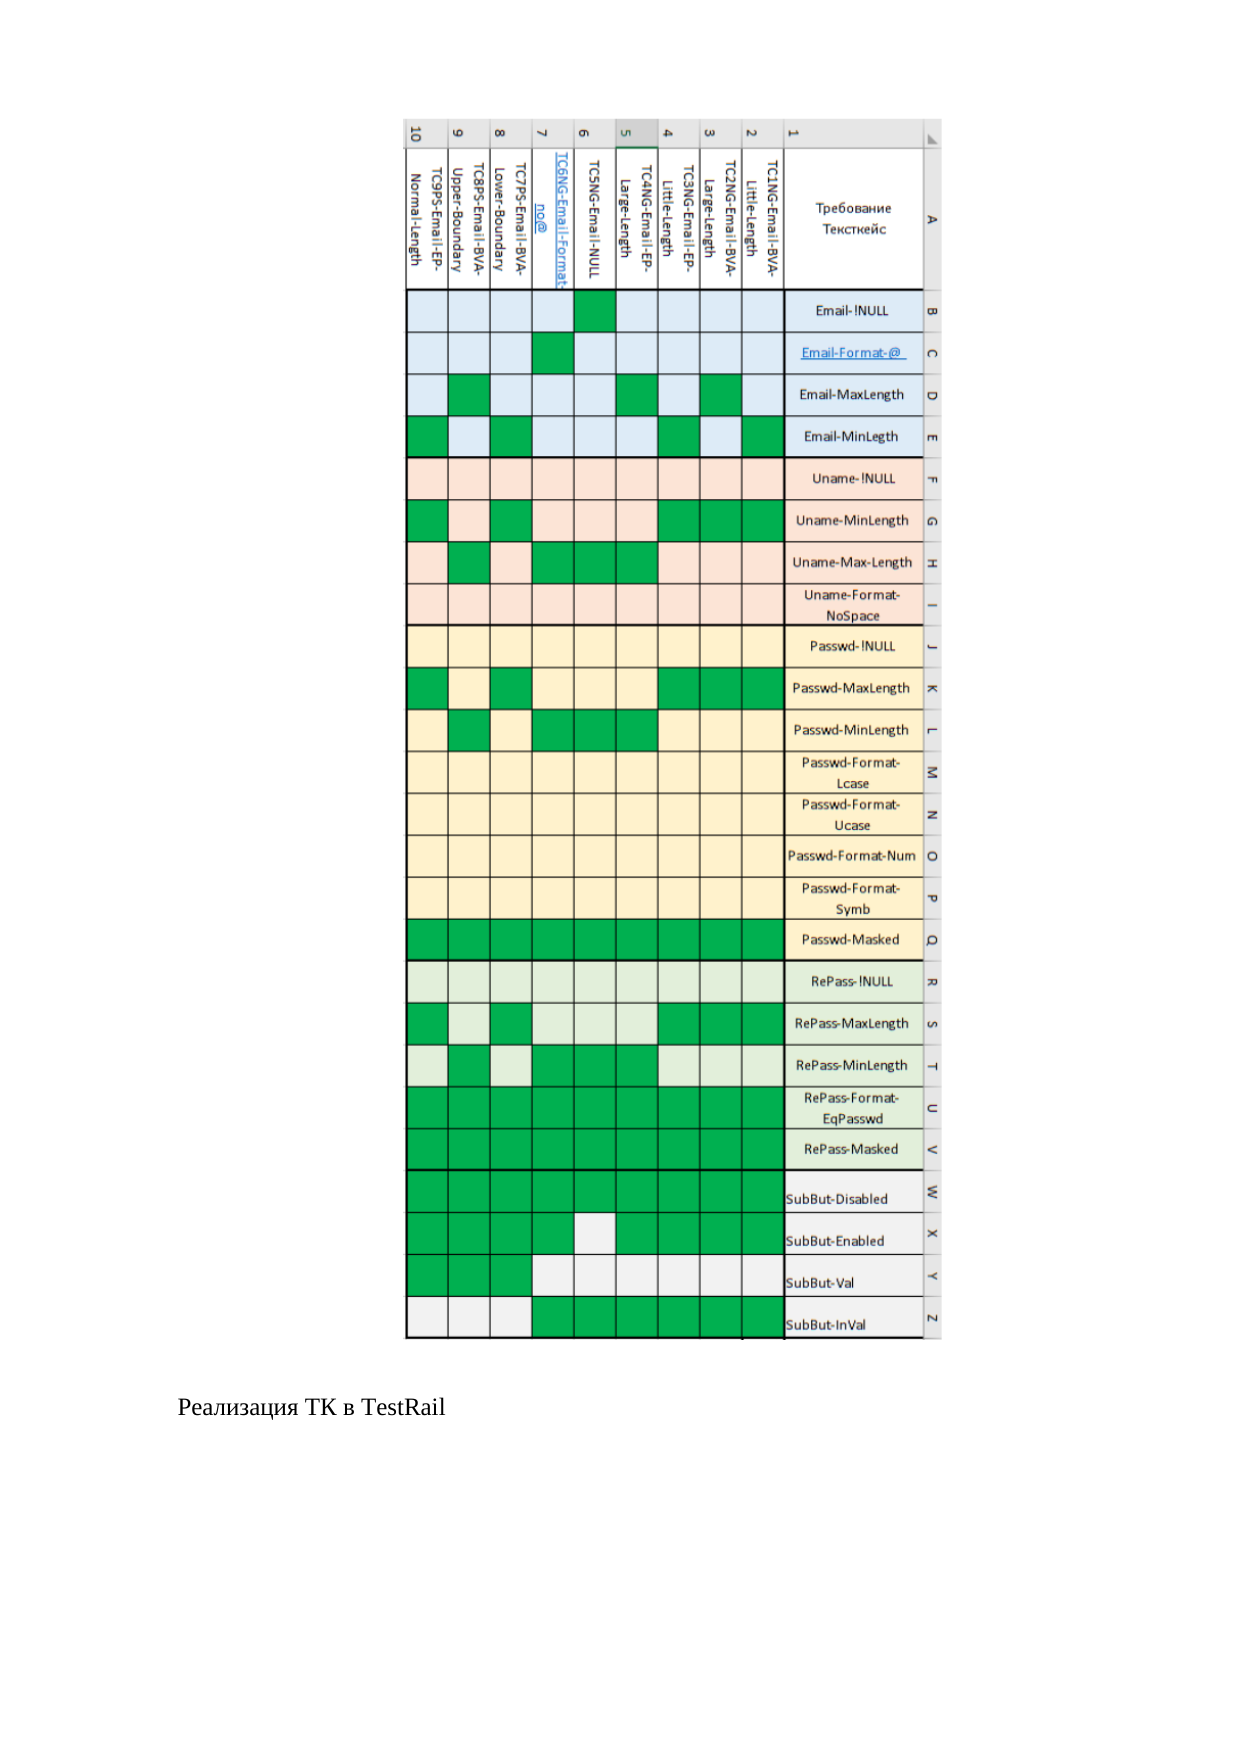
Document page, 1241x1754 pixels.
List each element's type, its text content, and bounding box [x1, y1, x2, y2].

text Реализация ТК в TestRail [177, 1392, 1152, 1421]
picture [403, 120, 942, 1340]
